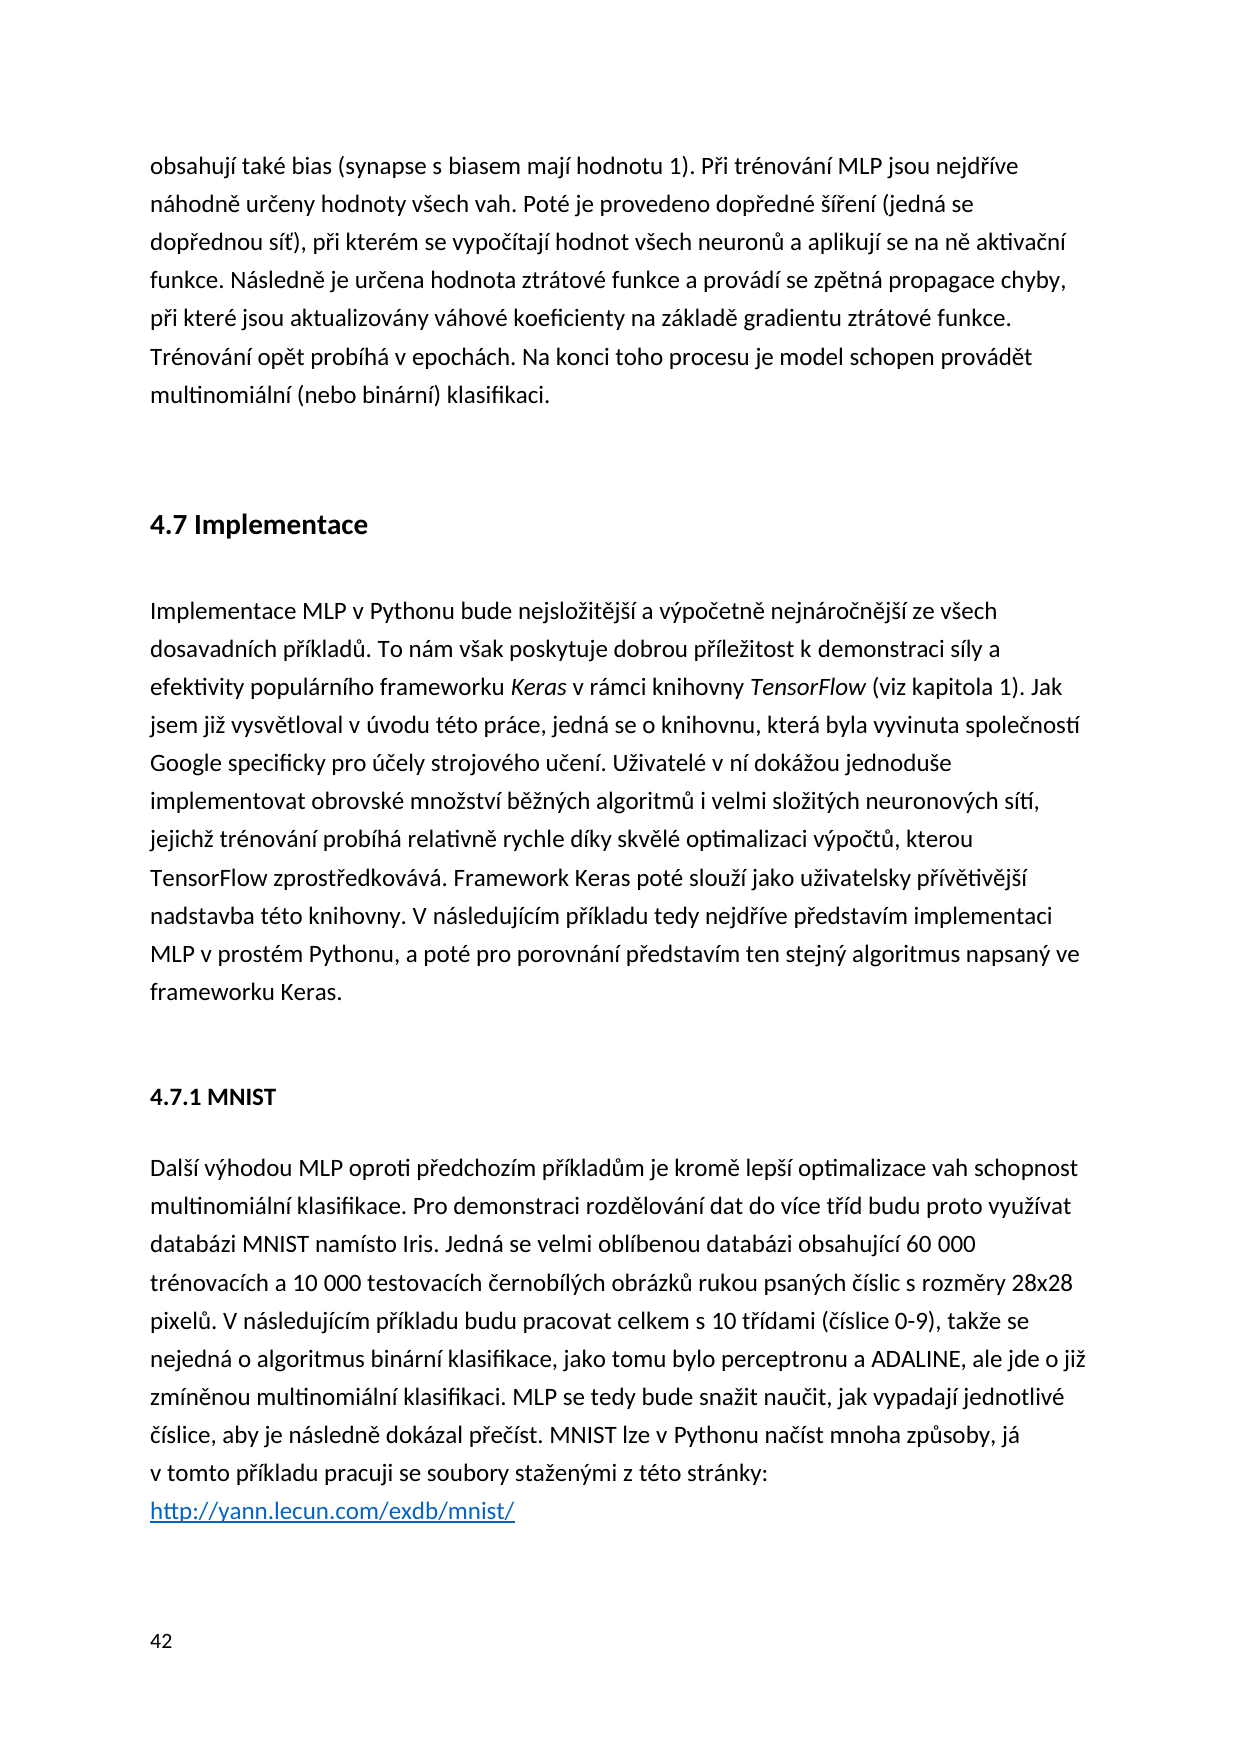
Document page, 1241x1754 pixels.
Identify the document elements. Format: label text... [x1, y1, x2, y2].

text 4.7.1 MNIST [150, 1081, 1090, 1111]
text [150, 150, 1090, 409]
text 4.7 Implementace [150, 506, 1090, 541]
text Implementace MLP v Pythonu bude nejsložitější a výpočetně nejnáročnější ze všech dosavadních příkladů. To nám však poskytuje dobrou příležitost k demonstraci síly a efektivity populárního frameworku Keras v rámci knihovny TensorFlow (viz kapitola 1). Jak jsem již vysvětloval v úvodu této práce, jedná se o knihovnu, která byla vyvinuta společností Google specificky pro účely strojového učení. Uživatelé v ní dokážou jednoduše implementovat obrovské množství běžných algoritmů i velmi složitých neuronových sítí, jejichž trénování probíhá relativně rychle díky skvělé optimalizaci výpočtů, kterou TensorFlow zprostředkovává. Framework Keras poté slouží jako uživatelsky přívětivější nadstavba této knihovny. V následujícím příkladu tedy nejdříve představím implementaci MLP v prostém Pythonu, a poté pro porovnání představím ten stejný algoritmus napsaný ve frameworku Keras. [150, 595, 1090, 1007]
